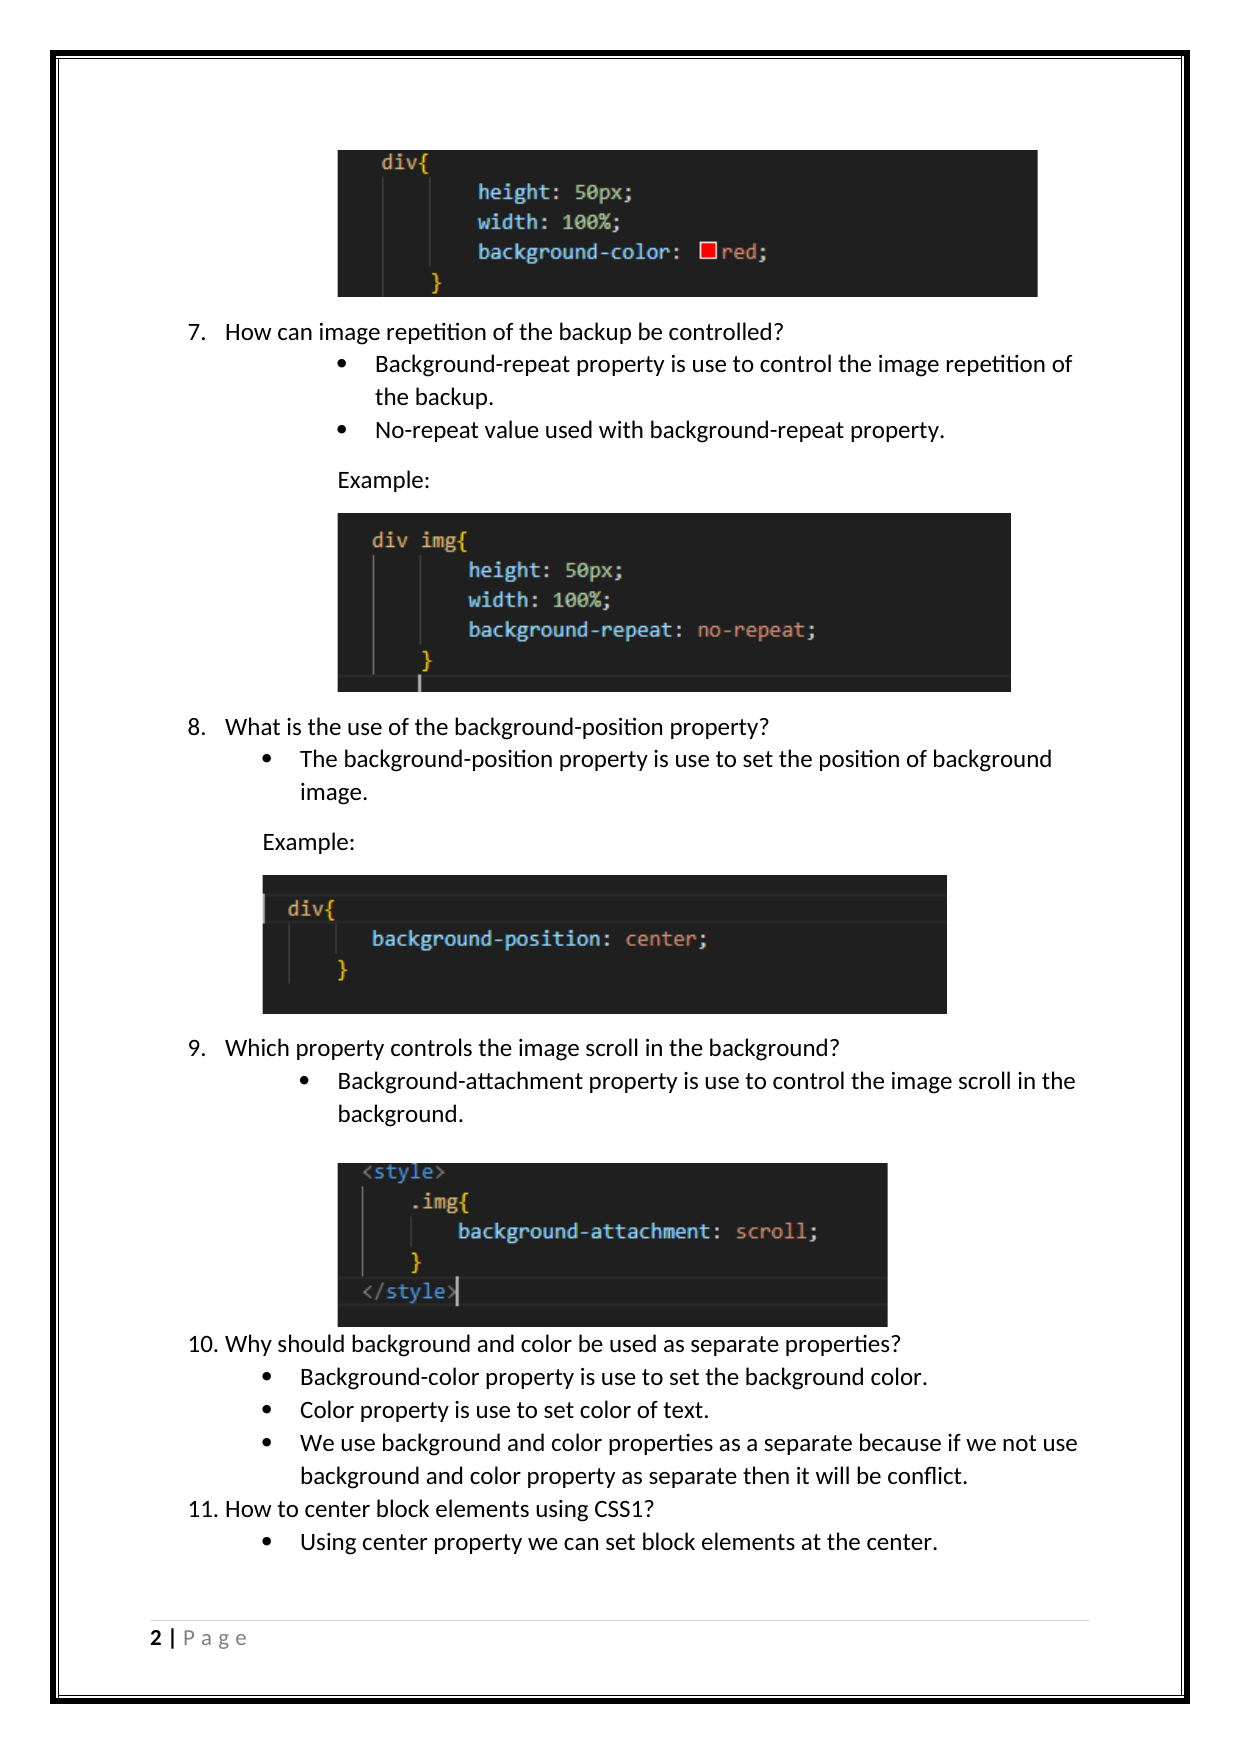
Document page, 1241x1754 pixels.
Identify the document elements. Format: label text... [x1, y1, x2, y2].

list Background-attachment property is use to control the image scroll in the background. [300, 1065, 1090, 1128]
list Which property controls the image scroll in the background? [187, 1032, 1090, 1062]
list No-repeat value used with background-repeat property. [337, 414, 1090, 445]
text Example: [337, 464, 1090, 494]
picture [262, 875, 947, 1014]
text Example: [262, 826, 1090, 857]
list How to center block elements using CSS1? [187, 1493, 1090, 1524]
list What is the use of the background-position property? [187, 711, 1090, 741]
list We use background and color properties as a separate because if we not use background and color property as separate then it will be conflict. [262, 1427, 1090, 1491]
picture [337, 150, 1038, 297]
list Background-color property is use to set the background color. [262, 1361, 1090, 1392]
picture [337, 1163, 888, 1327]
list How can image repetition of the backup be controlled? [187, 316, 1090, 346]
picture [337, 513, 1011, 692]
list The background-position property is use to set the position of background image. [262, 743, 1090, 807]
list Background-repeat property is use to control the image repetition of the backup. [337, 349, 1090, 412]
list Color property is use to set color of text. [262, 1394, 1090, 1425]
list Why should background and color be used as separate properties? [187, 1328, 1090, 1359]
list Using center property we can set block elements at the center. [262, 1526, 1090, 1557]
